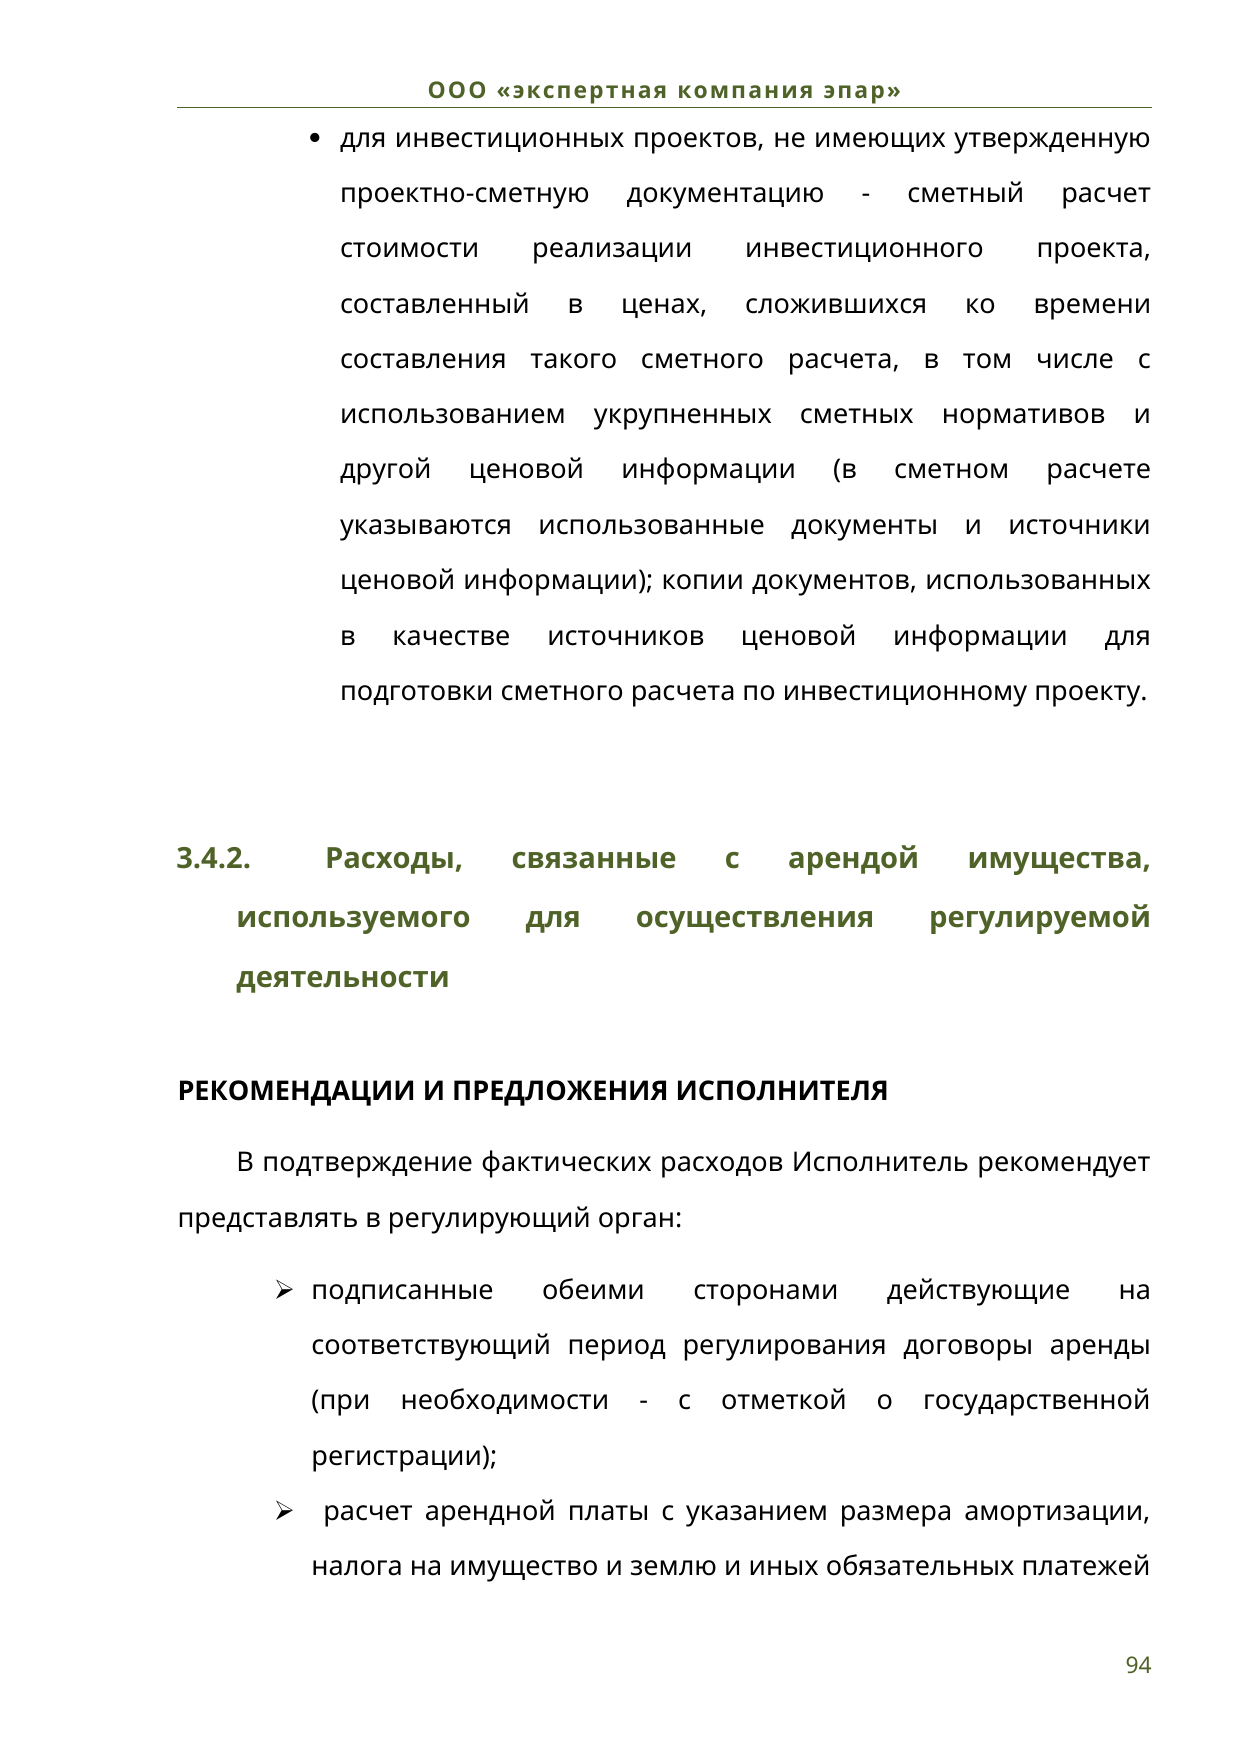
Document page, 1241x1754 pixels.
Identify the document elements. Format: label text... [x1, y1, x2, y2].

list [274, 1491, 1152, 1584]
list подписанные обеими сторонами действующие на соответствующий период регулирования договоры аренды (при необходимости - с отметкой о государственной регистрации); [274, 1270, 1152, 1473]
list для инвестиционных проектов, не имеющих утвержденную проектно-сметную документацию - сметный расчет стоимости реализации инвестиционного проекта, составленный в ценах, сложившихся ко времени составления такого сметного расчета, в том числе с использованием укрупненных сметных нормативов и другой ценовой информации (в сметном расчете указываются использованные документы и источники ценовой информации); копии документов, использованных в качестве источников ценовой информации для подготовки сметного расчета по инвестиционному проекту. [310, 118, 1152, 708]
subtitle Расходы, связанные с арендой имущества, используемого для осуществления регулируемой деятельности [176, 837, 1152, 996]
text РЕКОМЕНДАЦИИ И ПРЕДЛОЖЕНИЯ ИСПОЛНИТЕЛЯ [177, 1071, 1152, 1108]
list В подтверждение фактических расходов Исполнитель рекомендует представлять в регулирующий орган: [177, 1143, 1152, 1235]
